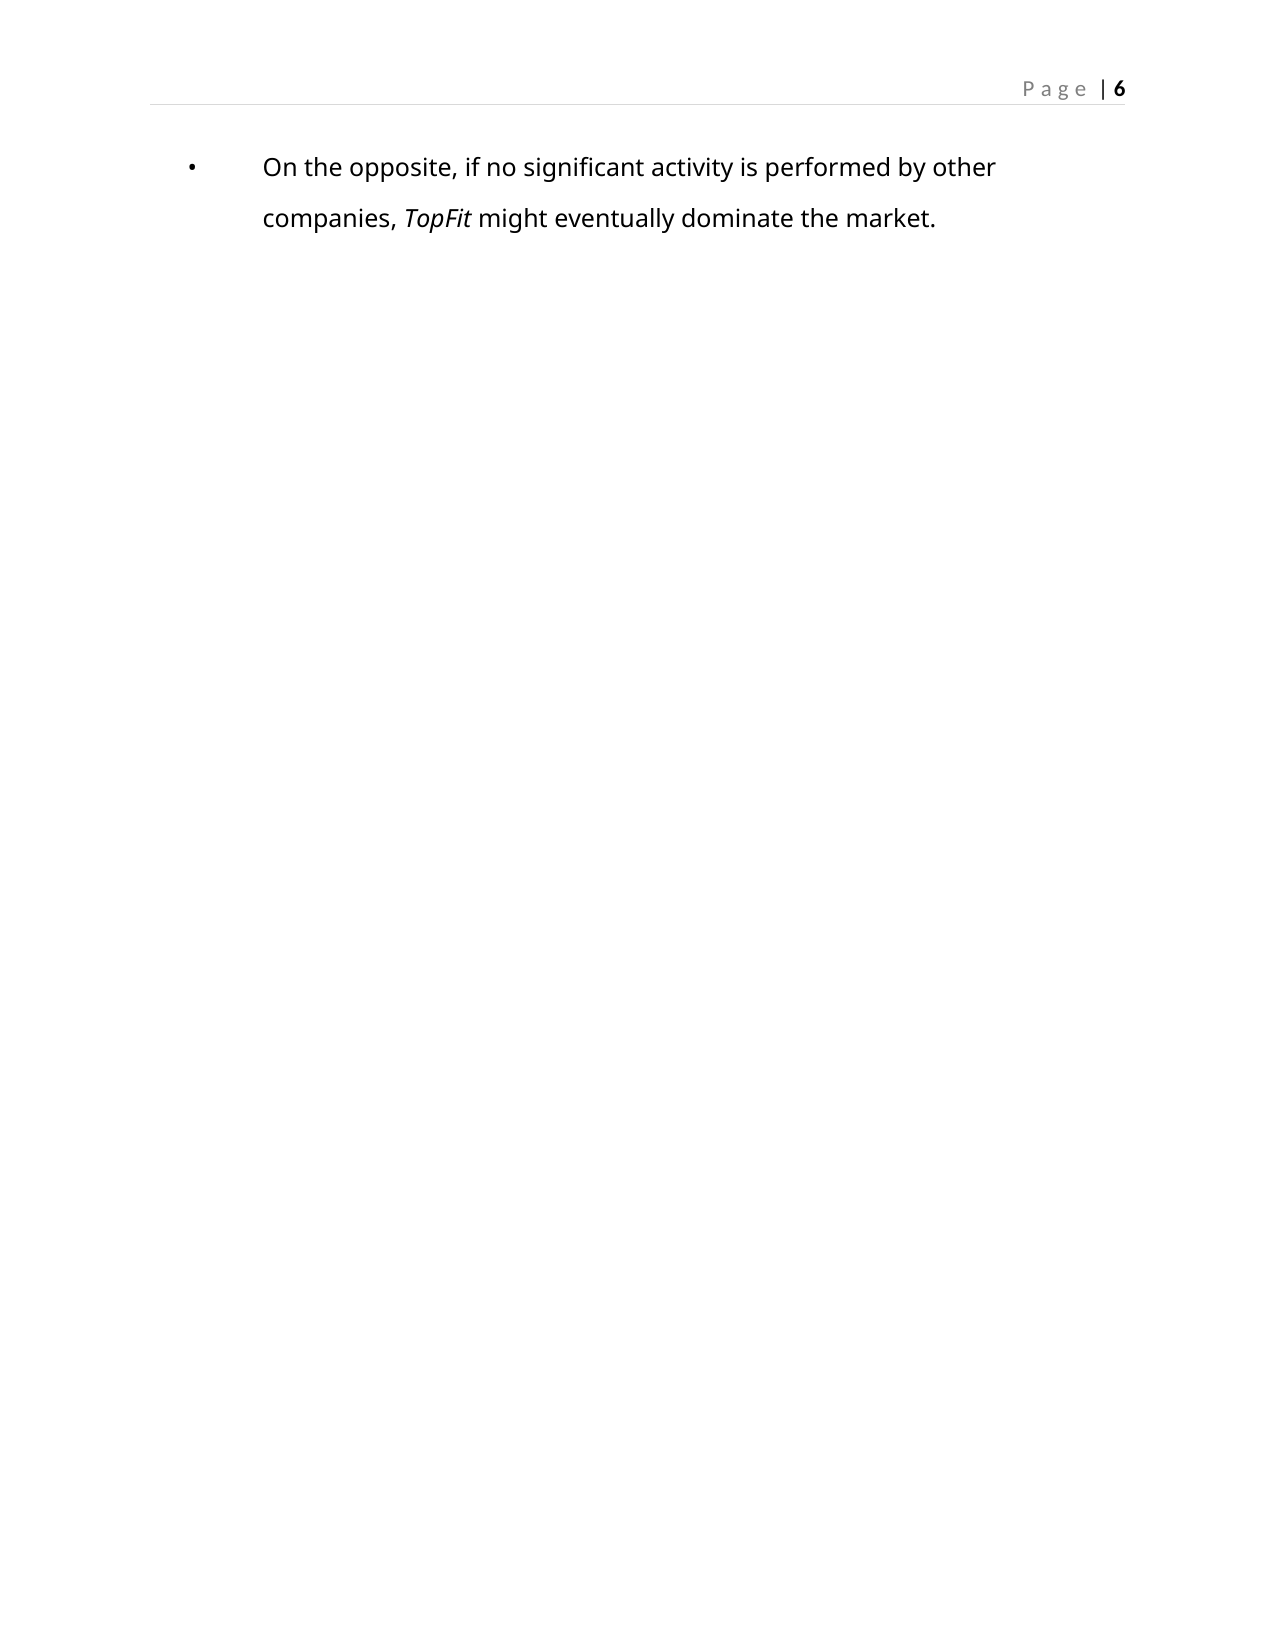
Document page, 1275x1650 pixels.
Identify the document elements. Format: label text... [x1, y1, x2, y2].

list On the opposite, if no significant activity is performed by other companies, TopFit might eventually dominate the market. [187, 150, 1125, 235]
